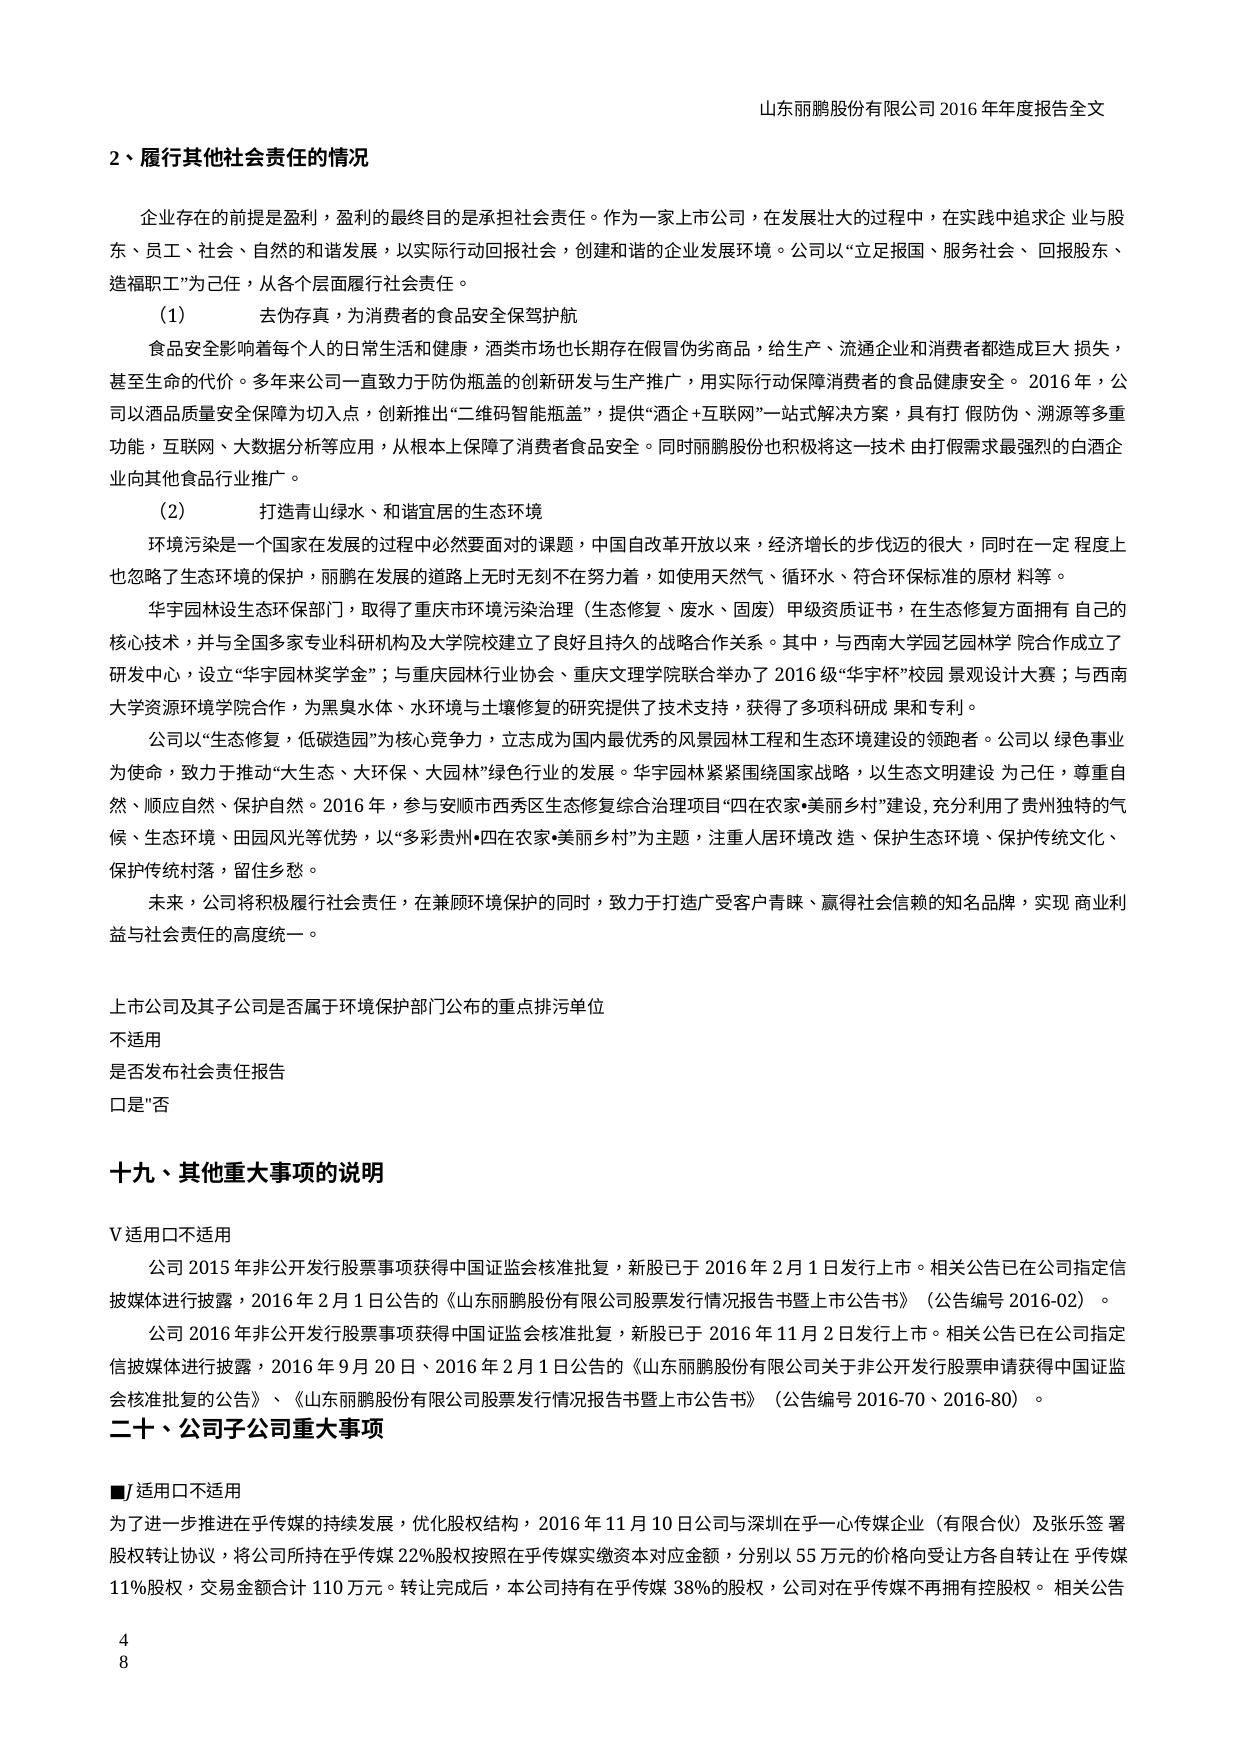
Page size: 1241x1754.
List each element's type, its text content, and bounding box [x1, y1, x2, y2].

text 企业存在的前提是盈利，盈利的最终目的是承担社会责任。作为一家上市公司，在发展壮大的过程中，在实践中追求企 业与股东、员工、社会、自然的和谐发展，以实际行动回报社会，创建和谐的企业发展环境。公司以“立足报国、服务社会、 回报股东、造福职工”为己任，从各个层面履行社会责任。 [109, 199, 1128, 297]
text 食品安全影响着每个人的日常生活和健康，酒类市场也长期存在假冒伪劣商品，给生产、流通企业和消费者都造成巨大 损失，甚至生命的代价。多年来公司一直致力于防伪瓶盖的创新研发与生产推广，用实际行动保障消费者的食品健康安全。 2016年，公司以酒品质量安全保障为切入点，创新推出“二维码智能瓶盖”，提供“酒企+互联网”一站式解决方案，具有打 假防伪、溯源等多重功能，互联网、大数据分析等应用，从根本上保障了消费者食品安全。同时丽鹏股份也积极将这一技术 由打假需求最强烈的白酒企业向其他食品行业推广。 [109, 329, 1128, 492]
text 公司以“生态修复，低碳造园”为核心竞争力，立志成为国内最优秀的风景园林工程和生态环境建设的领跑者。公司以 绿色事业为使命，致力于推动“大生态、大环保、大园林”绿色行业的发展。华宇园林紧紧围绕国家战略，以生态文明建设 为己任，尊重自然、顺应自然、保护自然。2016年，参与安顺市西秀区生态修复综合治理项目“四在农家•美丽乡村”建设, 充分利用了贵州独特的气候、生态环境、田园风光等优势，以“多彩贵州•四在农家•美丽乡村”为主题，注重人居环境改 造、保护生态环境、保护传统文化、保护传统村落，留住乡愁。 [109, 721, 1128, 884]
text 华宇园林设生态环保部门，取得了重庆市环境污染治理（生态修复、废水、固废）甲级资质证书，在生态修复方面拥有 自己的核心技术，并与全国多家专业科研机构及大学院校建立了良好且持久的战略合作关系。其中，与西南大学园艺园林学 院合作成立了研发中心，设立“华宇园林奖学金”；与重庆园林行业协会、重庆文理学院联合举办了2016级“华宇杯”校园 景观设计大赛；与西南大学资源环境学院合作，为黑臭水体、水环境与土壤修复的研究提供了技术支持，获得了多项科研成 果和专利。 [109, 590, 1128, 721]
text 未来，公司将积极履行社会责任，在兼顾环境保护的同时，致力于打造广受客户青睐、赢得社会信赖的知名品牌，实现 商业利益与社会责任的高度统一。 [109, 884, 1128, 948]
text V适用口不适用 [109, 1216, 1128, 1248]
text （2） 打造青山绿水、和谐宜居的生态环境 [109, 492, 1128, 525]
text 环境污染是一个国家在发展的过程中必然要面对的课题，中国自改革开放以来，经济增长的步伐迈的很大，同时在一定 程度上也忽略了生态环境的保护，丽鹏在发展的道路上无时无刻不在努力着，如使用天然气、循环水、符合环保标准的原材 料等。 [109, 525, 1128, 590]
text （1） 去伪存真，为消费者的食品安全保驾护航 [109, 297, 1128, 329]
text 十九、其他重大事项的说明 [109, 1157, 1128, 1189]
text 口是"否 [109, 1085, 1128, 1118]
text 不适用 [109, 1020, 1128, 1053]
text 公司2016年非公开发行股票事项获得中国证监会核准批复，新股已于2016年11月2日发行上市。相关公告已在公司指定 信披媒体进行披露，2016年9月20日、2016年2月1日公告的《山东丽鹏股份有限公司关于非公开发行股票申请获得中国证监 会核准批复的公告》、《山东丽鹏股份有限公司股票发行情况报告书暨上市公告书》（公告编号2016-70、2016-80）。 [109, 1314, 1128, 1413]
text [109, 1504, 1128, 1601]
text 是否发布社会责任报告 [109, 1053, 1128, 1085]
text ■J适用口不适用 [109, 1472, 1128, 1504]
text 上市公司及其子公司是否属于环境保护部门公布的重点排污单位 [109, 987, 1128, 1020]
text 二十、公司子公司重大事项 [109, 1413, 1128, 1445]
text 公司2015年非公开发行股票事项获得中国证监会核准批复，新股已于2016年2月1日发行上市。相关公告已在公司指定信 披媒体进行披露，2016年2月1日公告的《山东丽鹏股份有限公司股票发行情况报告书暨上市公告书》（公告编号2016-02）。 [109, 1248, 1128, 1314]
text 2、履行其他社会责任的情况 [109, 143, 1128, 172]
